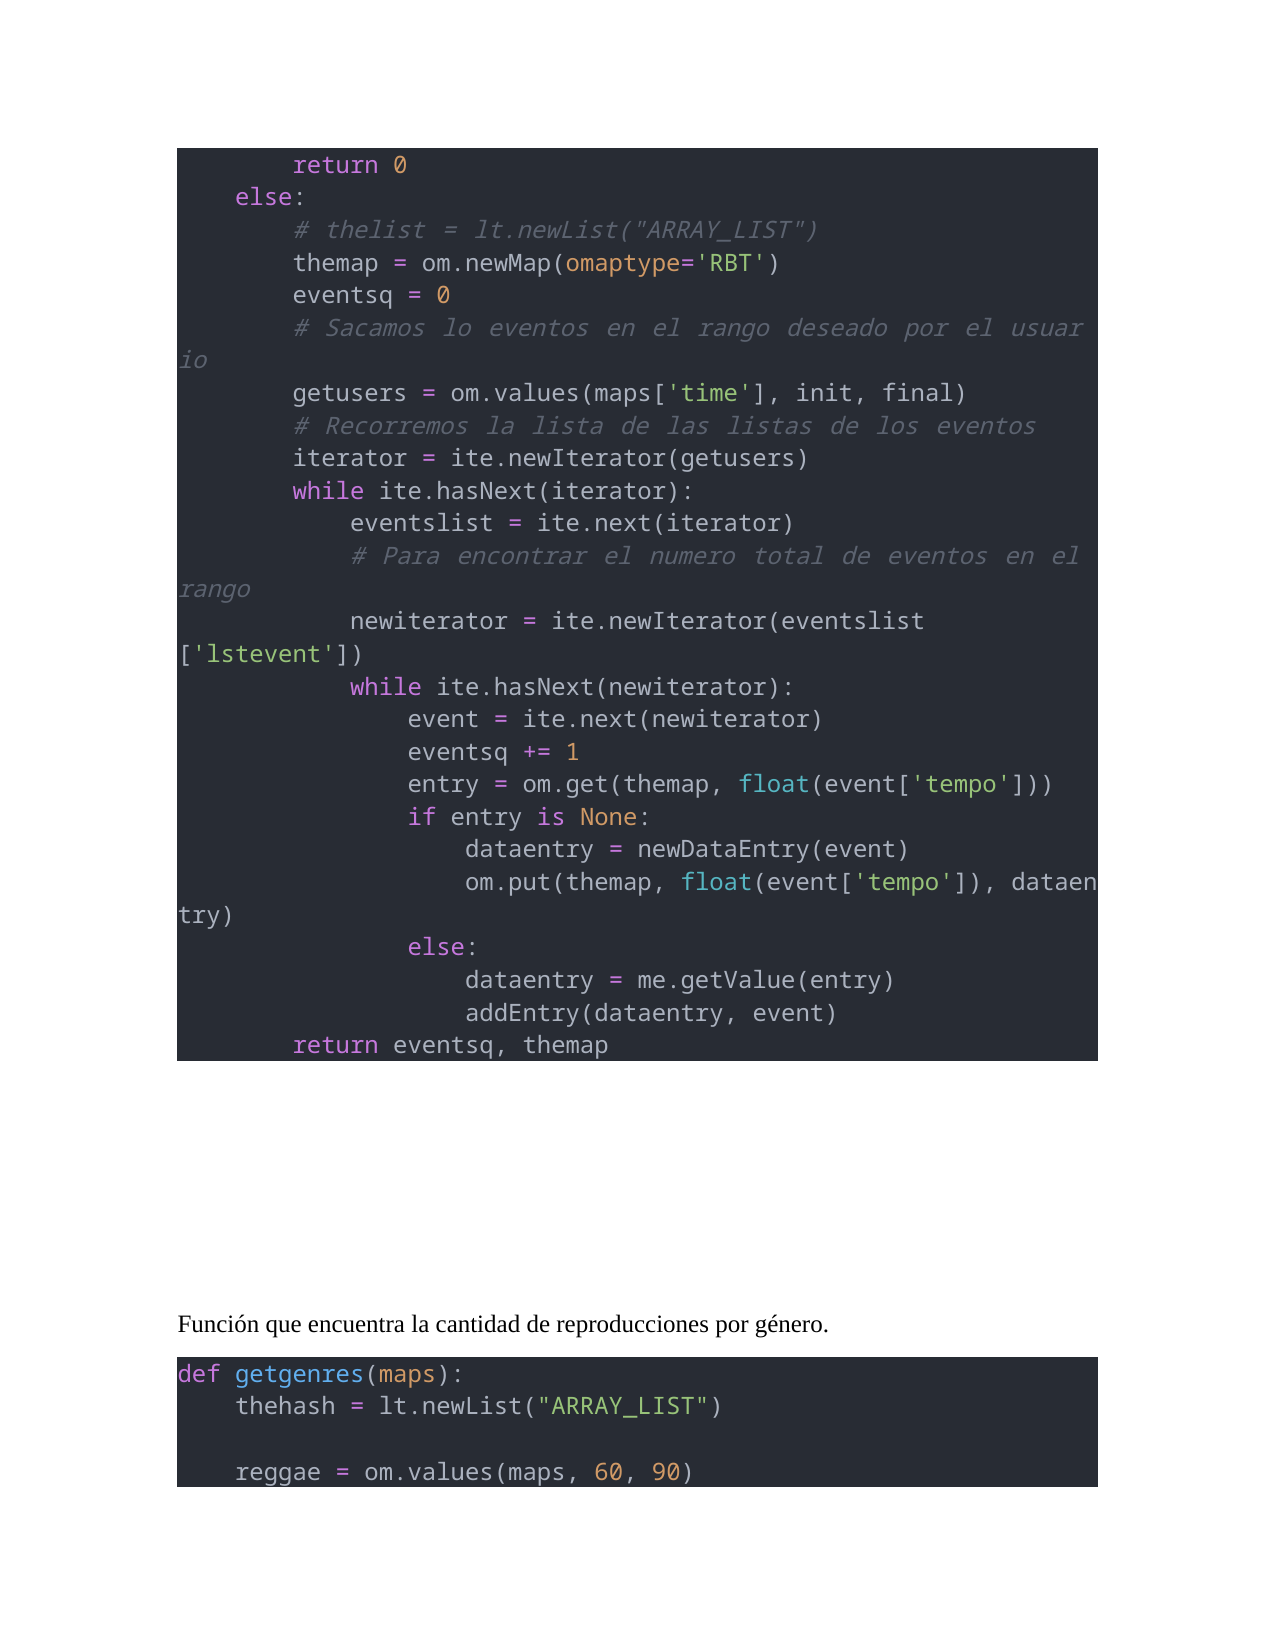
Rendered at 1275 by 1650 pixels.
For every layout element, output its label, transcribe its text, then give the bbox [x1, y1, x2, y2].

text else: [177, 180, 1098, 213]
text # Recorremos la lista de las listas de los eventos [177, 408, 1098, 441]
text # Para encontrar el numero total de eventos en el rango [177, 539, 1098, 604]
text # thelist = lt.newList("ARRAY_LIST") [177, 213, 1098, 245]
text return eventsq, themap [177, 1028, 1098, 1061]
text while ite.hasNext(iterator): [177, 474, 1098, 506]
text newiterator = ite.newIterator(eventslist['lstevent']) [177, 604, 1098, 669]
text reggae = om.values(maps, 60, 90) [177, 1454, 1098, 1487]
text thehash = lt.newList("ARRAY_LIST") [177, 1389, 1098, 1422]
text eventslist = ite.next(iterator) [177, 506, 1098, 539]
text eventsq = 0 [177, 278, 1098, 311]
text addEntry(dataentry, event) [177, 995, 1098, 1028]
text else: [177, 930, 1098, 963]
list Función que encuentra la cantidad de reproducciones por género. [177, 1309, 1098, 1338]
text themap = om.newMap(omaptype='RBT') [177, 245, 1098, 278]
text iterator = ite.newIterator(getusers) [177, 441, 1098, 474]
text getusers = om.values(maps['time'], init, final) [177, 376, 1098, 408]
text om.put(themap, float(event['tempo']), dataentry) [177, 865, 1098, 930]
text return 0 [177, 148, 1098, 180]
text dataentry = newDataEntry(event) [177, 832, 1098, 865]
text def getgenres(maps): [177, 1357, 1098, 1389]
text if entry is None: [177, 800, 1098, 832]
text dataentry = me.getValue(entry) [177, 963, 1098, 995]
text entry = om.get(themap, float(event['tempo'])) [177, 767, 1098, 800]
text # Sacamos lo eventos en el rango deseado por el usuario [177, 311, 1098, 376]
text event = ite.next(newiterator) [177, 702, 1098, 734]
text while ite.hasNext(newiterator): [177, 669, 1098, 702]
text eventsq += 1 [177, 734, 1098, 767]
